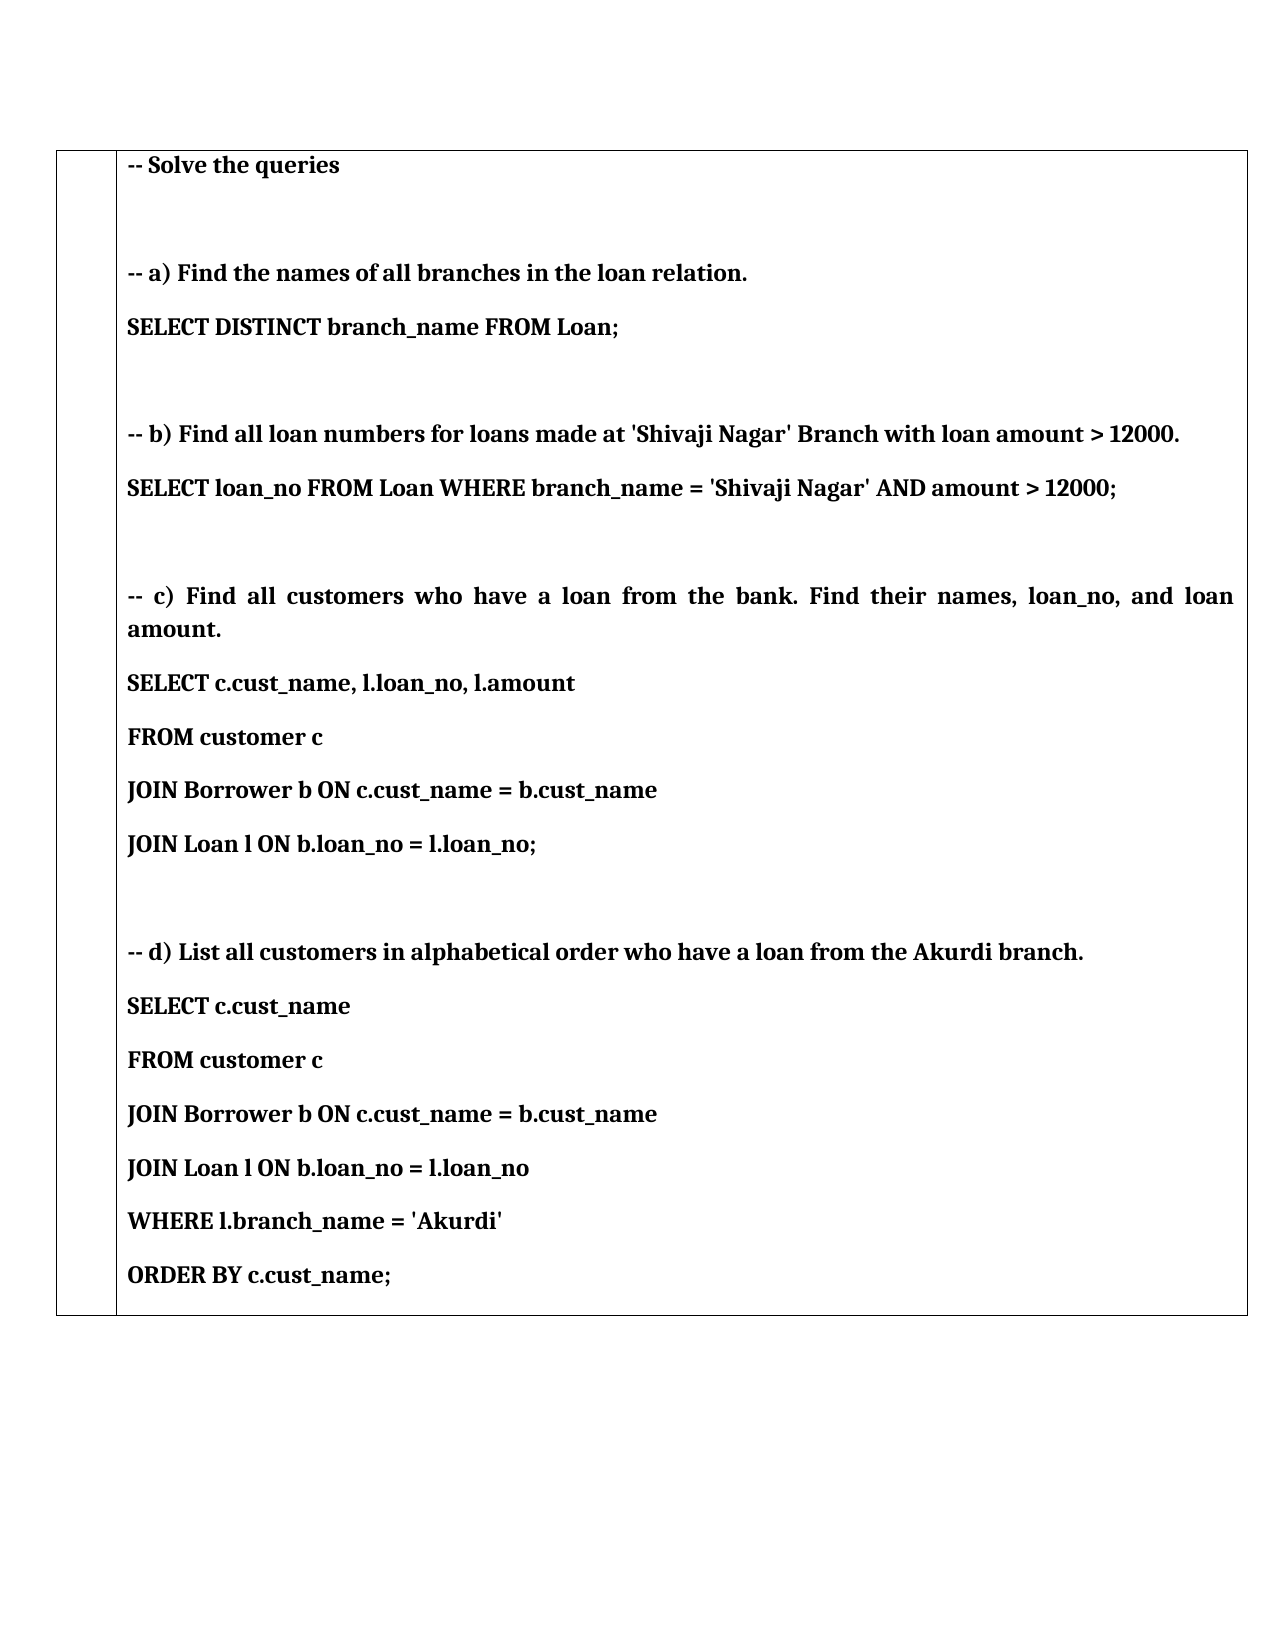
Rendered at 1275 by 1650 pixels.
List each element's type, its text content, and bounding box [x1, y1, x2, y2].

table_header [117, 151, 1247, 1314]
table_header 1 [57, 151, 116, 1314]
